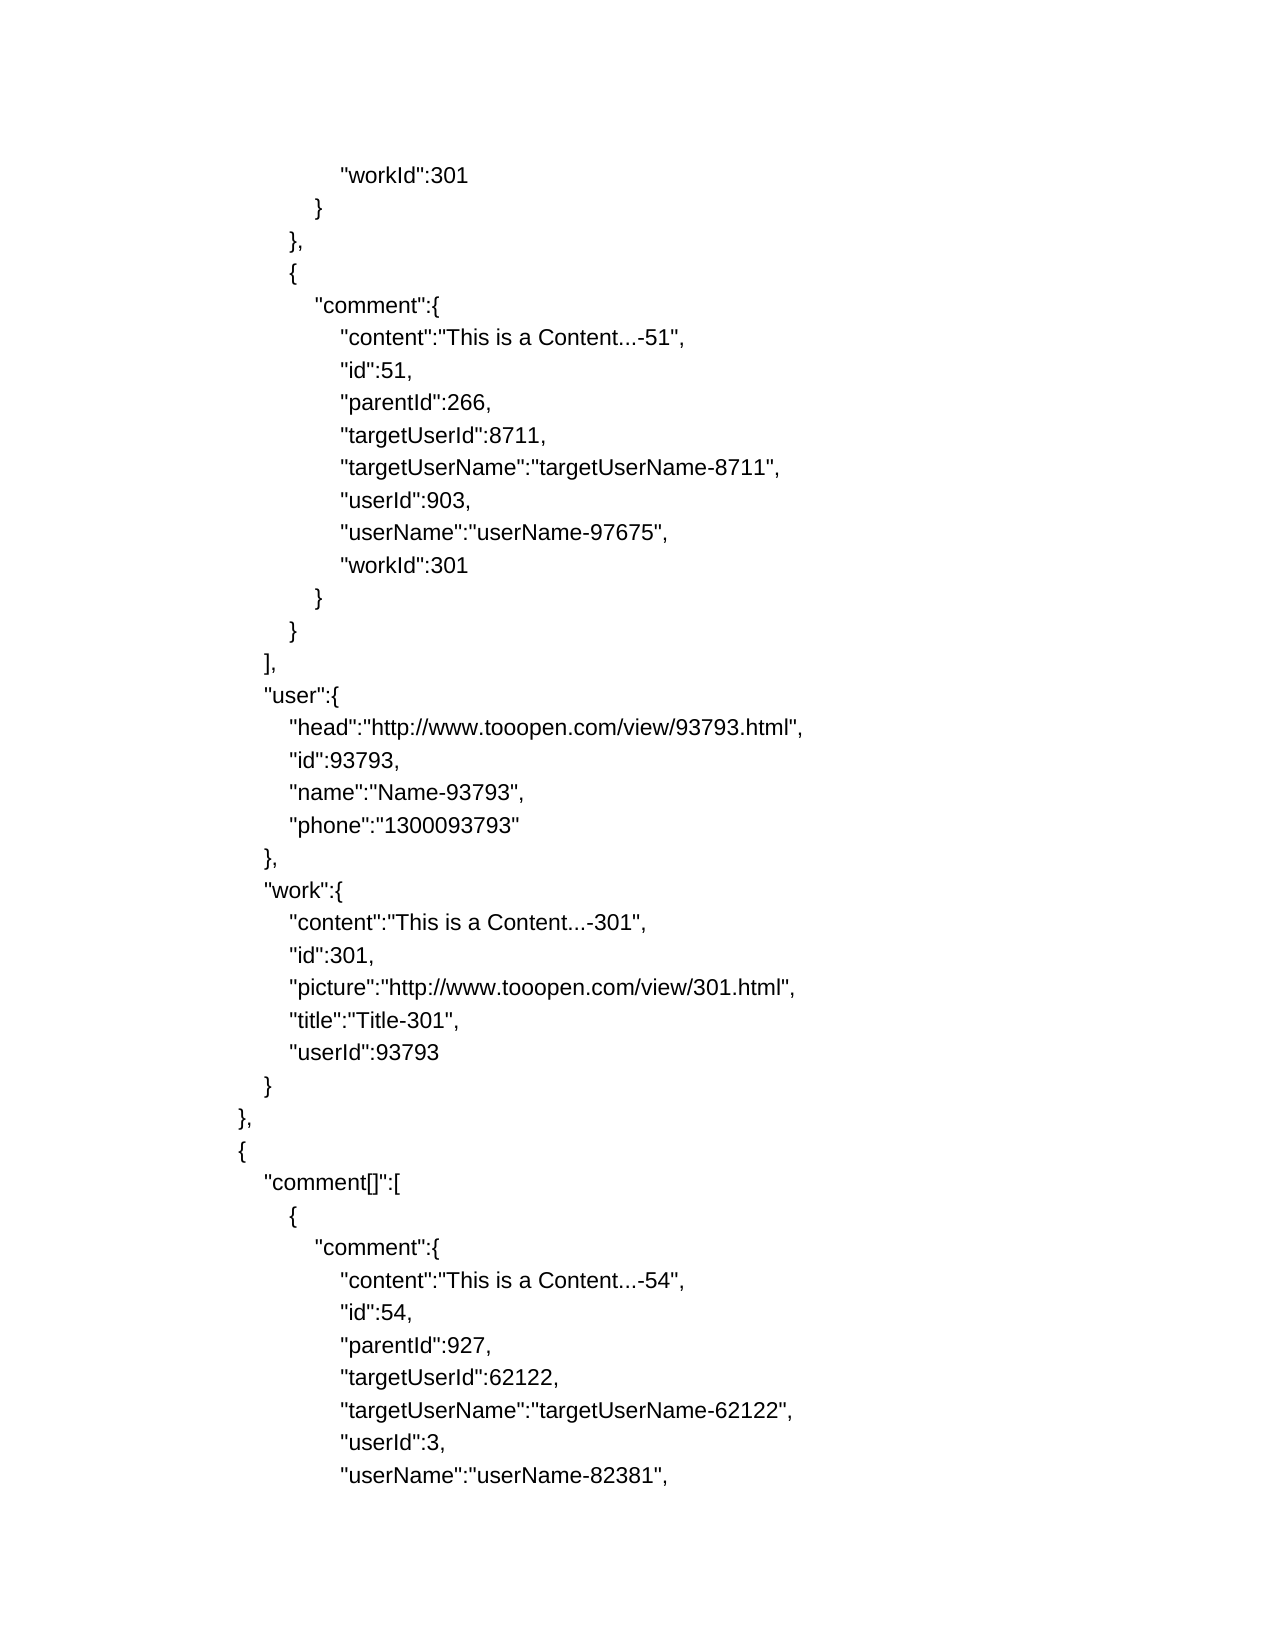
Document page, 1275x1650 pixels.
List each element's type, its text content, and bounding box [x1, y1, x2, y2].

text "userName":"userName-97675", [187, 516, 1087, 549]
text "content":"This is a Content...-51", [187, 321, 1087, 354]
text } [187, 581, 1087, 614]
text "targetUserName":"targetUserName-8711", [187, 451, 1087, 484]
text "workId":301 [187, 549, 1087, 581]
text }, [187, 1101, 1087, 1134]
text "comment":{ [187, 1231, 1087, 1264]
text "picture":"http://www.tooopen.com/view/301.html", [187, 971, 1087, 1004]
text "targetUserId":62122, [187, 1361, 1087, 1394]
text "id":51, [187, 354, 1087, 386]
text "comment[]":[ [187, 1166, 1087, 1199]
text "userId":93793 [187, 1036, 1087, 1069]
text }, [187, 841, 1087, 874]
text { [187, 256, 1087, 289]
text ], [187, 646, 1087, 679]
text "user":{ [187, 679, 1087, 711]
text } [187, 191, 1087, 224]
text "targetUserId":8711, [187, 419, 1087, 451]
text "content":"This is a Content...-301", [187, 906, 1087, 939]
text "name":"Name-93793", [187, 776, 1087, 809]
text { [187, 1199, 1087, 1231]
text "targetUserName":"targetUserName-62122", [187, 1394, 1087, 1426]
text } [187, 614, 1087, 646]
text "id":301, [187, 939, 1087, 971]
text "phone":"1300093793" [187, 809, 1087, 841]
text "userId":903, [187, 484, 1087, 516]
text "work":{ [187, 874, 1087, 906]
text }, [187, 224, 1087, 256]
text { [187, 1134, 1087, 1166]
text } [187, 1069, 1087, 1101]
text "head":"http://www.tooopen.com/view/93793.html", [187, 711, 1087, 744]
text "title":"Title-301", [187, 1004, 1087, 1036]
text "comment":{ [187, 289, 1087, 321]
text "content":"This is a Content...-54", [187, 1264, 1087, 1296]
text "userId":3, [187, 1426, 1087, 1459]
text "parentId":266, [187, 386, 1087, 419]
text "id":54, [187, 1296, 1087, 1329]
text "userName":"userName-82381", [187, 1459, 1087, 1491]
text "parentId":927, [187, 1329, 1087, 1361]
text "id":93793, [187, 744, 1087, 776]
text "workId":301 [187, 159, 1087, 191]
